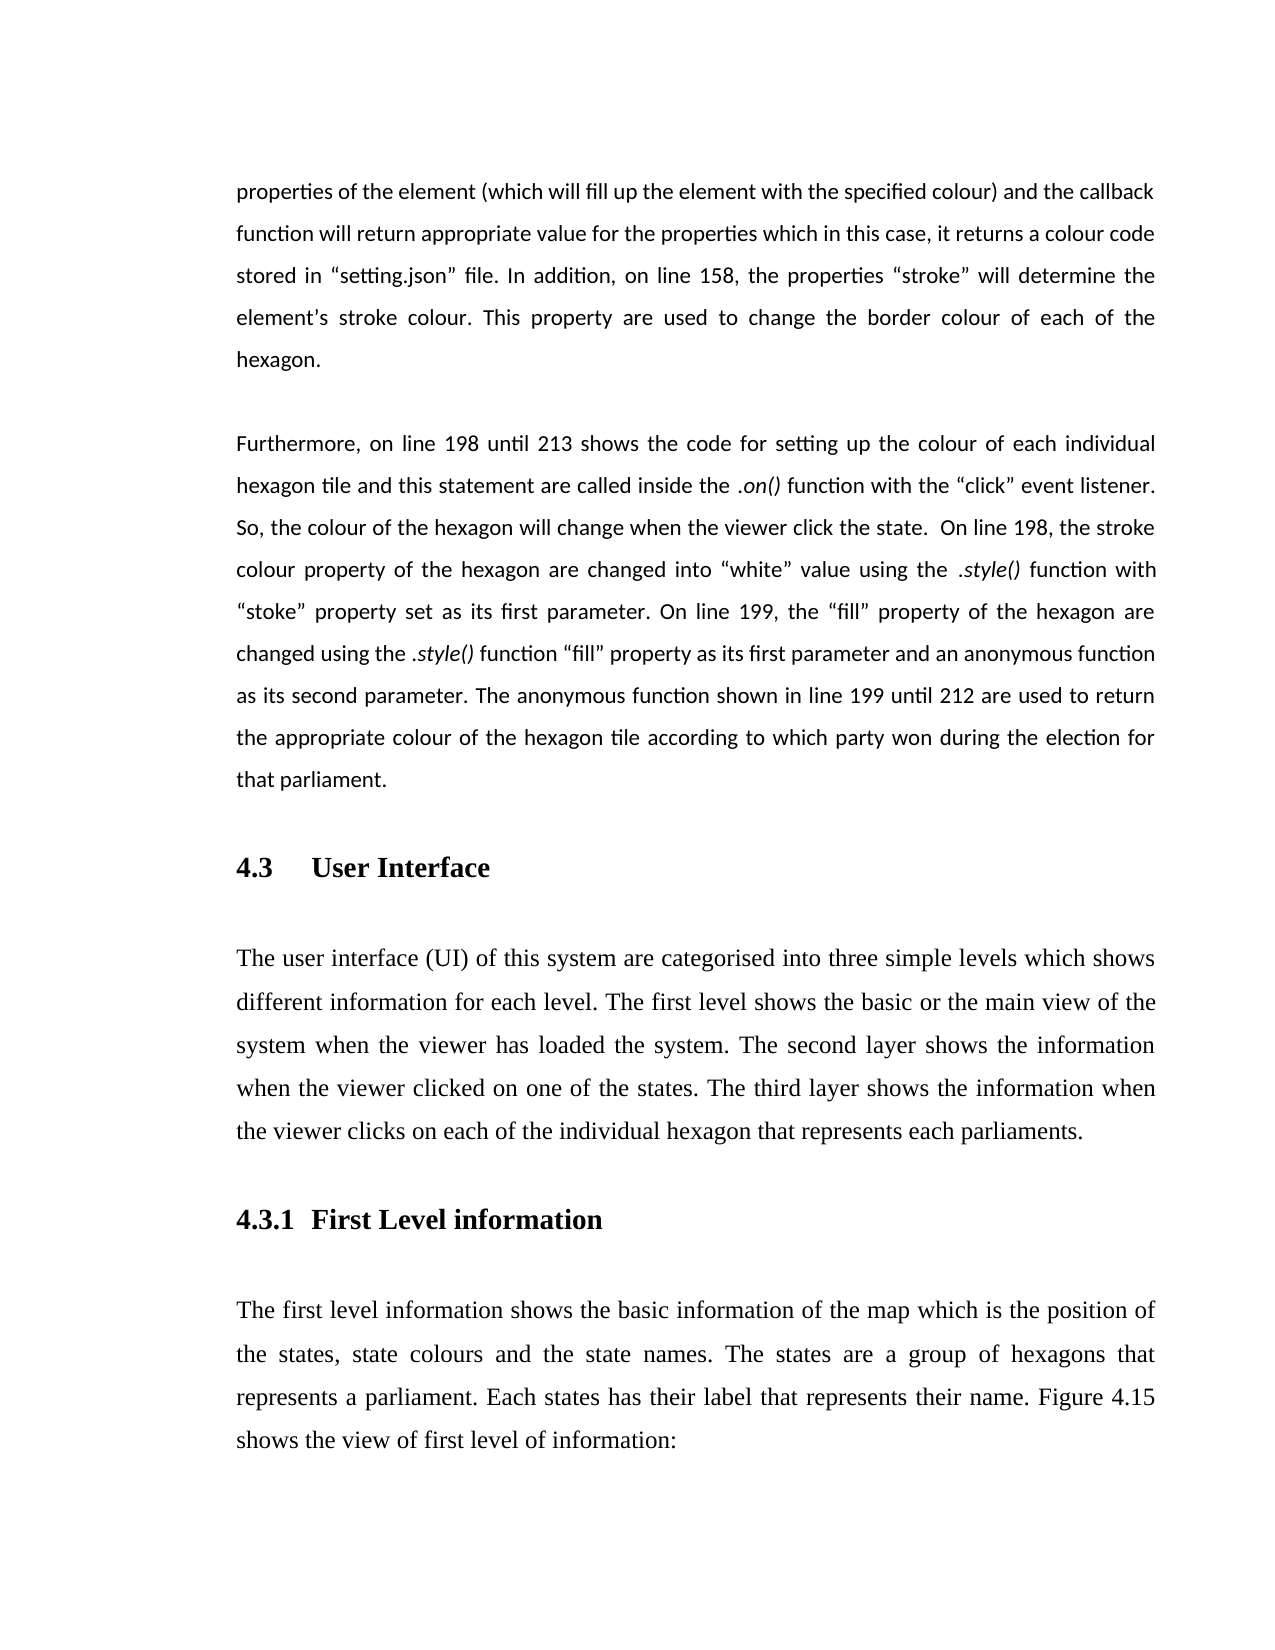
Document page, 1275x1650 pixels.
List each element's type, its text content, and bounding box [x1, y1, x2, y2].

text The first level information shows the basic information of the map which is the position of the states, state colours and the state names. The states are a group of hexagons that represents a parliament. Each states has their label that represents their name. Figure 4.15 shows the view of first level of information: [236, 1296, 1157, 1454]
text The user interface (UI) of this system are categorised into three simple levels which shows different information for each level. The first level shows the basic or the main view of the system when the viewer has loaded the system. The second layer shows the information when the viewer clicked on one of the states. The third layer shows the information when the viewer clicks on each of the individual hexagon that represents each parliaments. [236, 943, 1157, 1145]
text Furthermore, on line 198 until 213 shows the code for setting up the colour of each individual hexagon tile and this statement are called inside the .on() function with the “click” event listener. So, the colour of the hexagon will change when the viewer click the state. On line 198, the stroke colour property of the hexagon are changed into “white” value using the .style() function with “stoke” property set as its first parameter. On line 199, the “fill” property of the hexagon are changed using the .style() function “fill” property as its first parameter and an anonymous function as its second parameter. The anonymous function shown in line 199 until 212 are used to return the appropriate colour of the hexagon tile according to which party won during the election for that parliament. [236, 429, 1157, 793]
text 4.3 User Interface [236, 850, 1157, 883]
text 4.3.1 First Level information [236, 1202, 1157, 1236]
